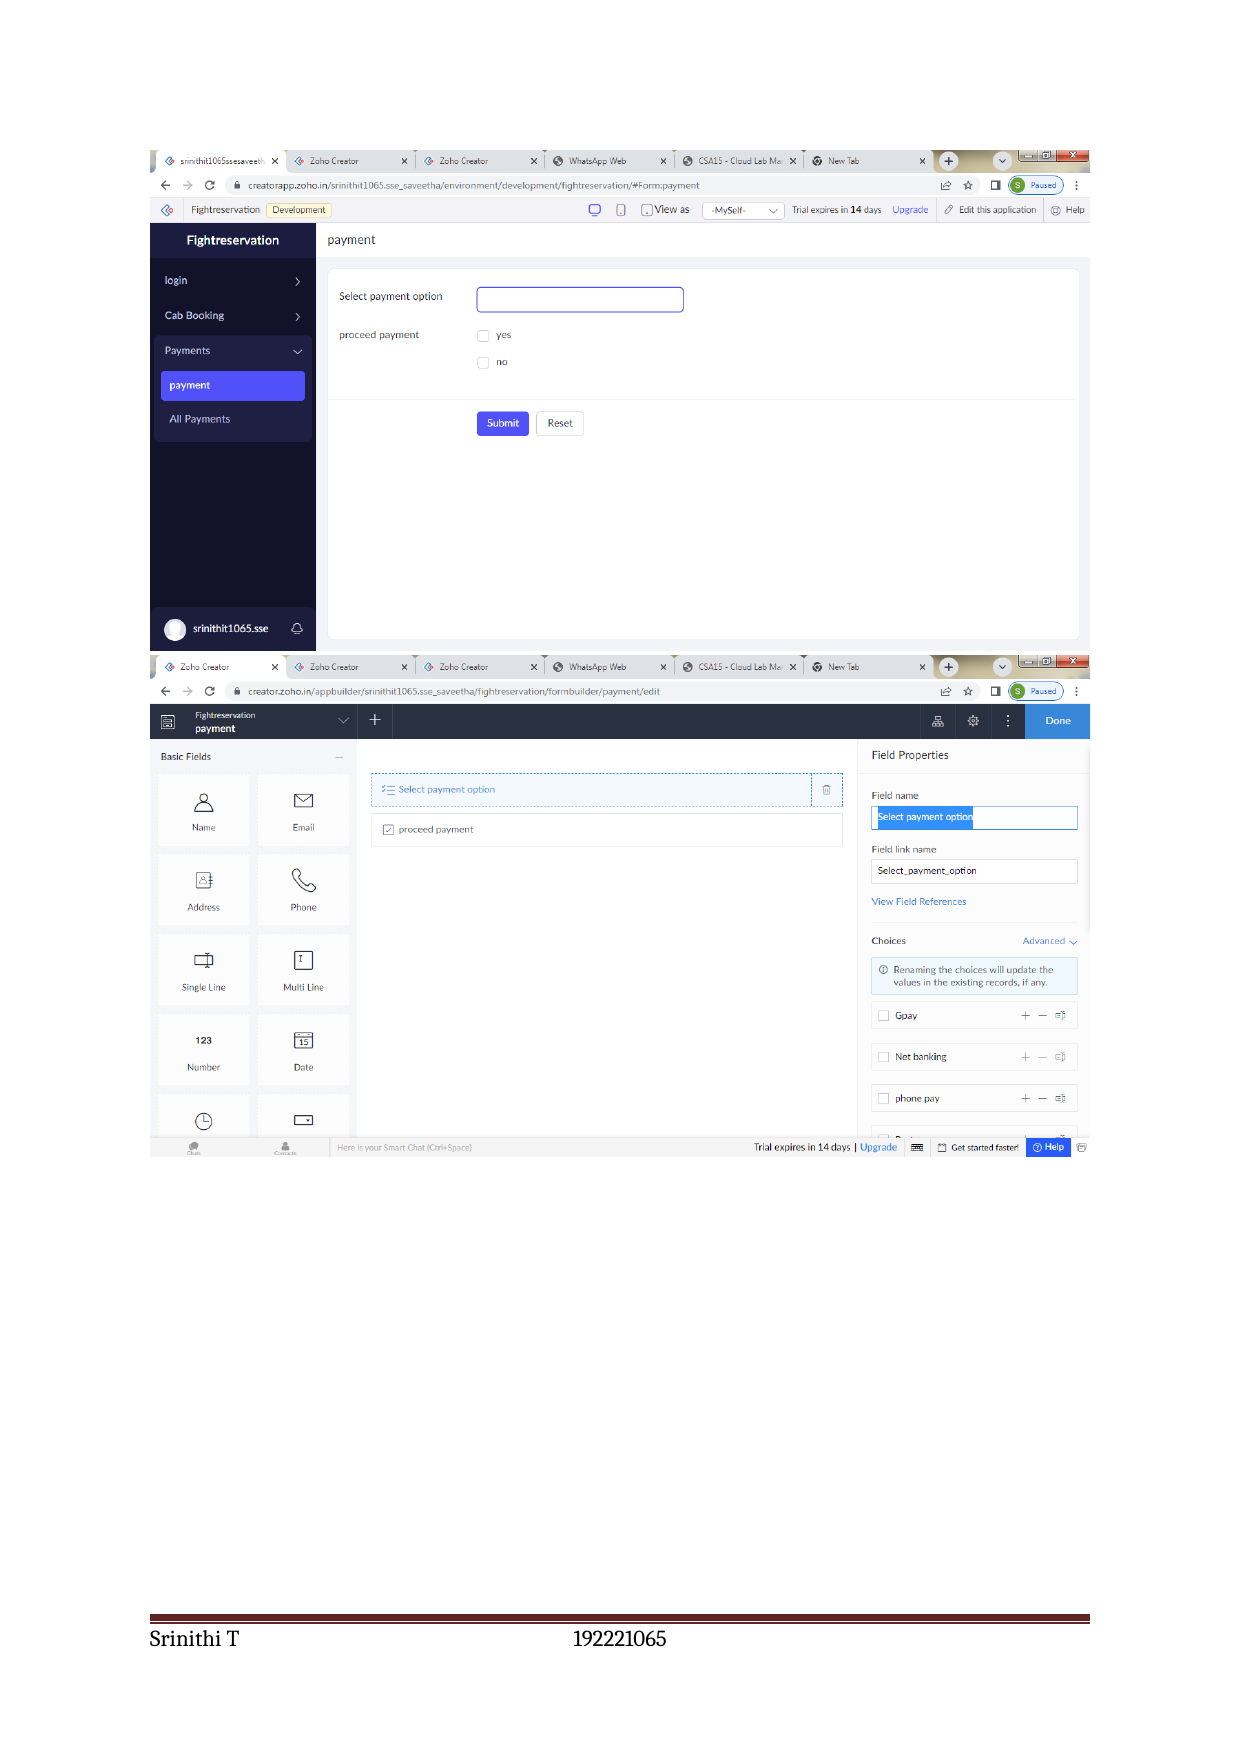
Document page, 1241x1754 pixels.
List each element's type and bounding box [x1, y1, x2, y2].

picture [150, 150, 1091, 651]
picture [150, 655, 1091, 1157]
